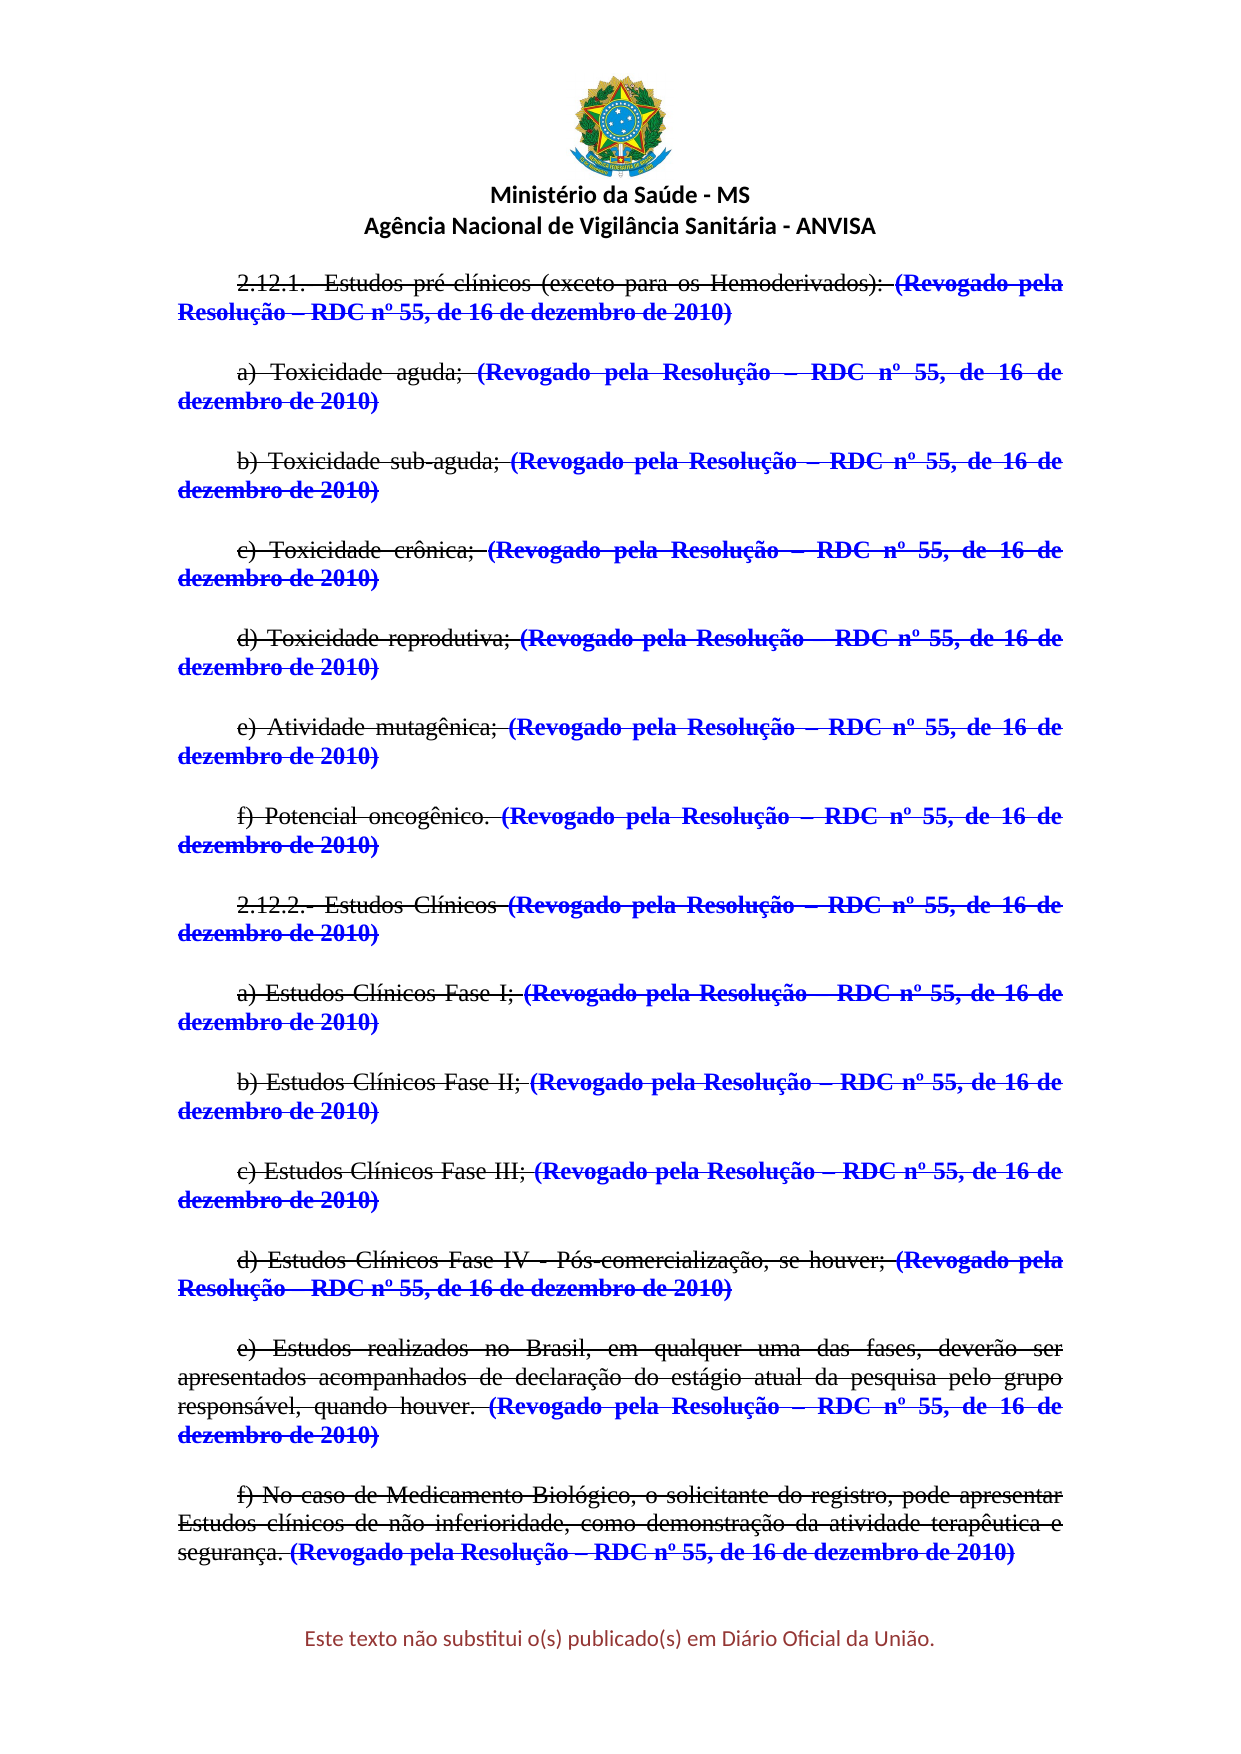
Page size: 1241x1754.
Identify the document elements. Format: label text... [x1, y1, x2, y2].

text 2.12.1.- Estudos pré-clínicos (exceto para os Hemoderivados): (Revogado pela Resolução – RDC nº 55, de 16 de dezembro de 2010) [177, 268, 1063, 326]
text 2.12.2.- Estudos Clínicos (Revogado pela Resolução – RDC nº 55, de 16 de dezembro de 2010) [177, 890, 1063, 947]
text d) Toxicidade reprodutiva; (Revogado pela Resolução – RDC nº 55, de 16 de dezembro de 2010) [177, 623, 1063, 681]
text c) Toxicidade crônica; (Revogado pela Resolução – RDC nº 55, de 16 de dezembro de 2010) [177, 535, 1063, 592]
text e) Estudos realizados no Brasil, em qualquer uma das fases, deverão ser apresentados acompanhados de declaração do estágio atual da pesquisa pelo grupo responsável, quando houver. (Revogado pela Resolução – RDC nº 55, de 16 de dezembro de 2010) [177, 1408, 1063, 1448]
text f) No caso de Medicamento Biológico, o solicitante do registro, pode apresentar Estudos clínicos de não inferioridade, como demonstração da atividade terapêutica e segurança. (Revogado pela Resolução – RDC nº 55, de 16 de dezembro de 2010) [177, 1525, 1063, 1566]
text d) Estudos Clínicos Fase IV - Pós-comercialização, se houver; (Revogado pela Resolução – RDC nº 55, de 16 de dezembro de 2010) [177, 1245, 1063, 1302]
text f) Potencial oncogênico. (Revogado pela Resolução – RDC nº 55, de 16 de dezembro de 2010) [177, 801, 1063, 858]
text e) Estudos realizados no Brasil, em qualquer uma das fases, deverão ser apresentados acompanhados de declaração do estágio atual da pesquisa pelo grupo responsável, quando houver. (Revogado pela Resolução – RDC nº 55, de 16 de dezembro de 2010) [177, 1333, 1063, 1378]
picture [566, 73, 675, 180]
text e) Atividade mutagênica; (Revogado pela Resolução – RDC nº 55, de 16 de dezembro de 2010) [177, 712, 1063, 770]
text e) Estudos realizados no Brasil, em qualquer uma das fases, deverão ser apresentados acompanhados de declaração do estágio atual da pesquisa pelo grupo responsável, quando houver. (Revogado pela Resolução – RDC nº 55, de 16 de dezembro de 2010) [177, 1379, 1063, 1407]
text b) Toxicidade sub-aguda; (Revogado pela Resolução – RDC nº 55, de 16 de dezembro de 2010) [177, 446, 1063, 503]
text a) Estudos Clínicos Fase I; (Revogado pela Resolução – RDC nº 55, de 16 de dezembro de 2010) [177, 978, 1063, 1036]
text b) Estudos Clínicos Fase II; (Revogado pela Resolução – RDC nº 55, de 16 de dezembro de 2010) [177, 1067, 1063, 1125]
text a) Toxicidade aguda; (Revogado pela Resolução – RDC nº 55, de 16 de dezembro de 2010) [177, 357, 1063, 415]
text c) Estudos Clínicos Fase III; (Revogado pela Resolução – RDC nº 55, de 16 de dezembro de 2010) [177, 1156, 1063, 1213]
text f) No caso de Medicamento Biológico, o solicitante do registro, pode apresentar Estudos clínicos de não inferioridade, como demonstração da atividade terapêutica e segurança. (Revogado pela Resolução – RDC nº 55, de 16 de dezembro de 2010) [177, 1480, 1063, 1524]
